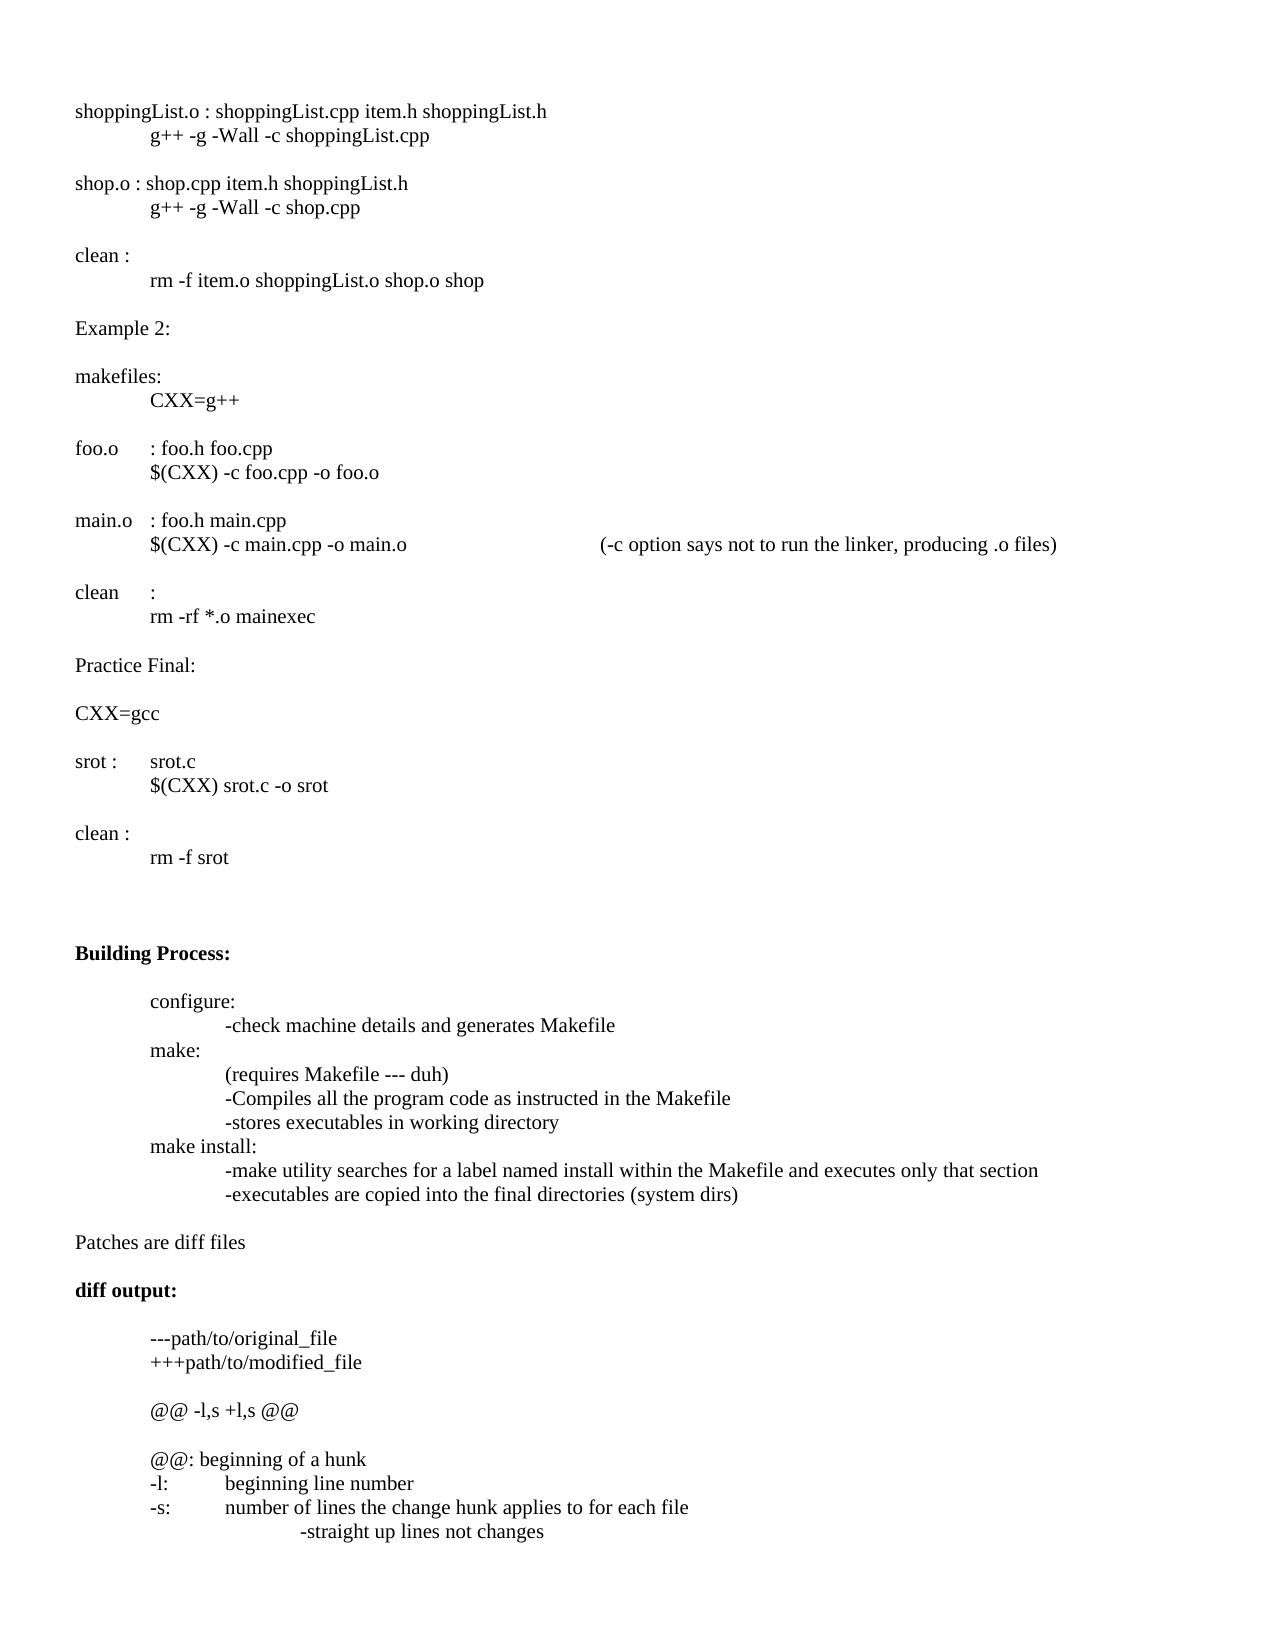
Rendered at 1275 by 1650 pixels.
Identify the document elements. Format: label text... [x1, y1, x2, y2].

text clean : [75, 821, 1200, 845]
text -make utility searches for a label named install within the Makefile and executes only that section [75, 1158, 1200, 1182]
text clean : [75, 243, 1200, 267]
text -check machine details and generates Makefile [75, 1013, 1200, 1037]
text -straight up lines not changes [75, 1519, 1200, 1543]
text clean : [75, 580, 1200, 604]
text $(CXX) -c foo.cpp -o foo.o [75, 460, 1200, 484]
text $(CXX) -c main.cpp -o main.o (-c option says not to run the linker, producing .o files) [75, 532, 1200, 556]
text g++ -g -Wall -c shoppingList.cpp [75, 123, 1200, 147]
text rm -f srot [75, 845, 1200, 869]
text -executables are copied into the final directories (system dirs) [75, 1182, 1200, 1206]
text make: [75, 1037, 1200, 1062]
text configure: [75, 989, 1200, 1013]
text g++ -g -Wall -c shop.cpp [75, 195, 1200, 219]
text shop.o : shop.cpp item.h shoppingList.h [75, 171, 1200, 195]
text $(CXX) srot.c -o srot [75, 773, 1200, 797]
text -stores executables in working directory [75, 1110, 1200, 1134]
text CXX=g++ [75, 388, 1200, 412]
text (requires Makefile --- duh) [75, 1062, 1200, 1086]
text rm -f item.o shoppingList.o shop.o shop [75, 267, 1200, 292]
text -Compiles all the program code as instructed in the Makefile [75, 1086, 1200, 1110]
text ---path/to/original_file [75, 1326, 1200, 1350]
text rm -rf *.o mainexec [75, 604, 1200, 628]
text -l: beginning line number [75, 1471, 1200, 1495]
text Patches are diff files [75, 1230, 1200, 1254]
text Example 2: [75, 316, 1200, 340]
text srot : srot.c [75, 749, 1200, 773]
text Practice Final: [75, 652, 1200, 677]
text makefiles: [75, 364, 1200, 388]
text @@ -l,s +l,s @@ [75, 1398, 1200, 1422]
text Building Process: [75, 941, 1200, 965]
text foo.o : foo.h foo.cpp [75, 436, 1200, 460]
text main.o : foo.h main.cpp [75, 508, 1200, 532]
text CXX=gcc [75, 701, 1200, 725]
text diff output: [75, 1278, 1200, 1302]
text shoppingList.o : shoppingList.cpp item.h shoppingList.h [75, 99, 1200, 123]
text +++path/to/modified_file [75, 1350, 1200, 1374]
text make install: [75, 1134, 1200, 1158]
text @@: beginning of a hunk [75, 1447, 1200, 1471]
text -s: number of lines the change hunk applies to for each file [75, 1495, 1200, 1519]
